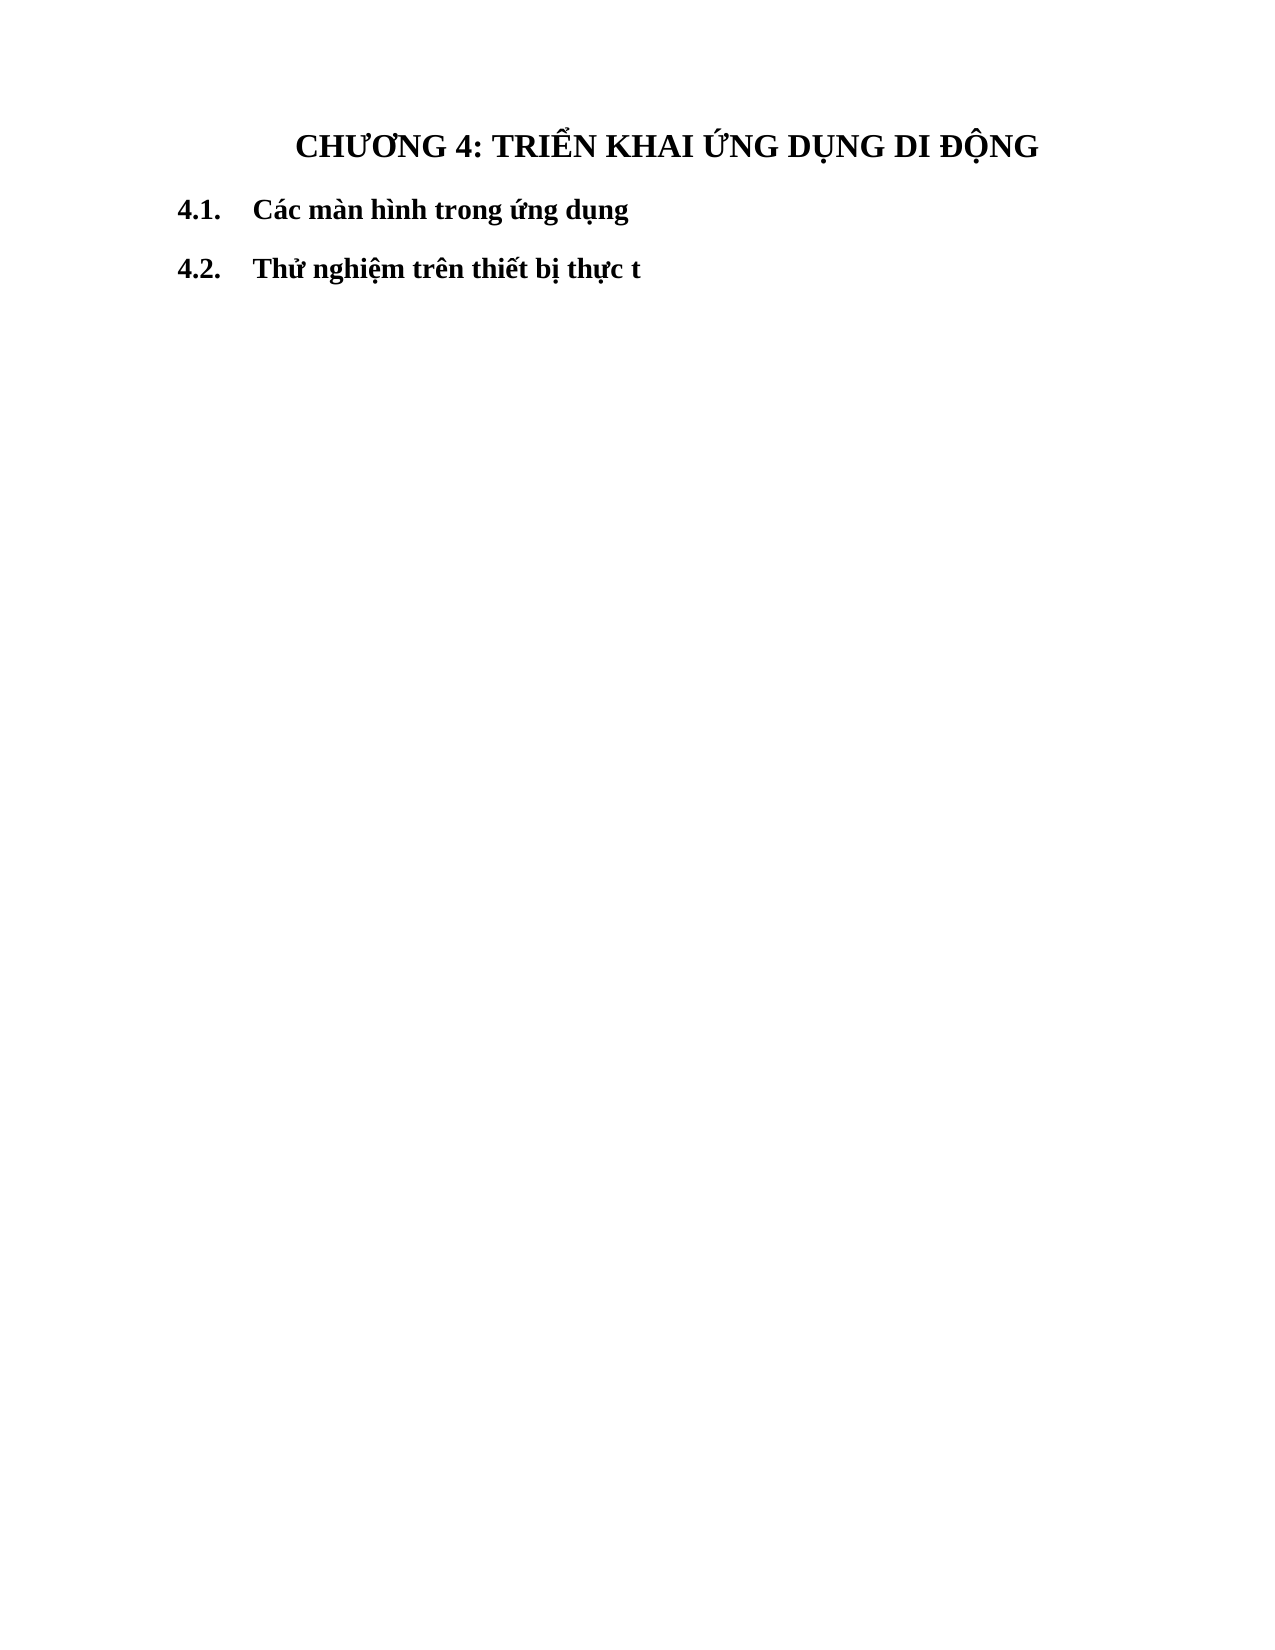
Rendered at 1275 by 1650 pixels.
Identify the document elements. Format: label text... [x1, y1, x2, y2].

subtitle Các màn hình trong ứng dụng [177, 192, 1157, 226]
subtitle Thử nghiệm trên thiết bị thực t [177, 251, 1157, 284]
subtitle CHƯƠNG 4: TRIỂN KHAI ỨNG DỤNG DI ĐỘNG [177, 126, 1157, 165]
